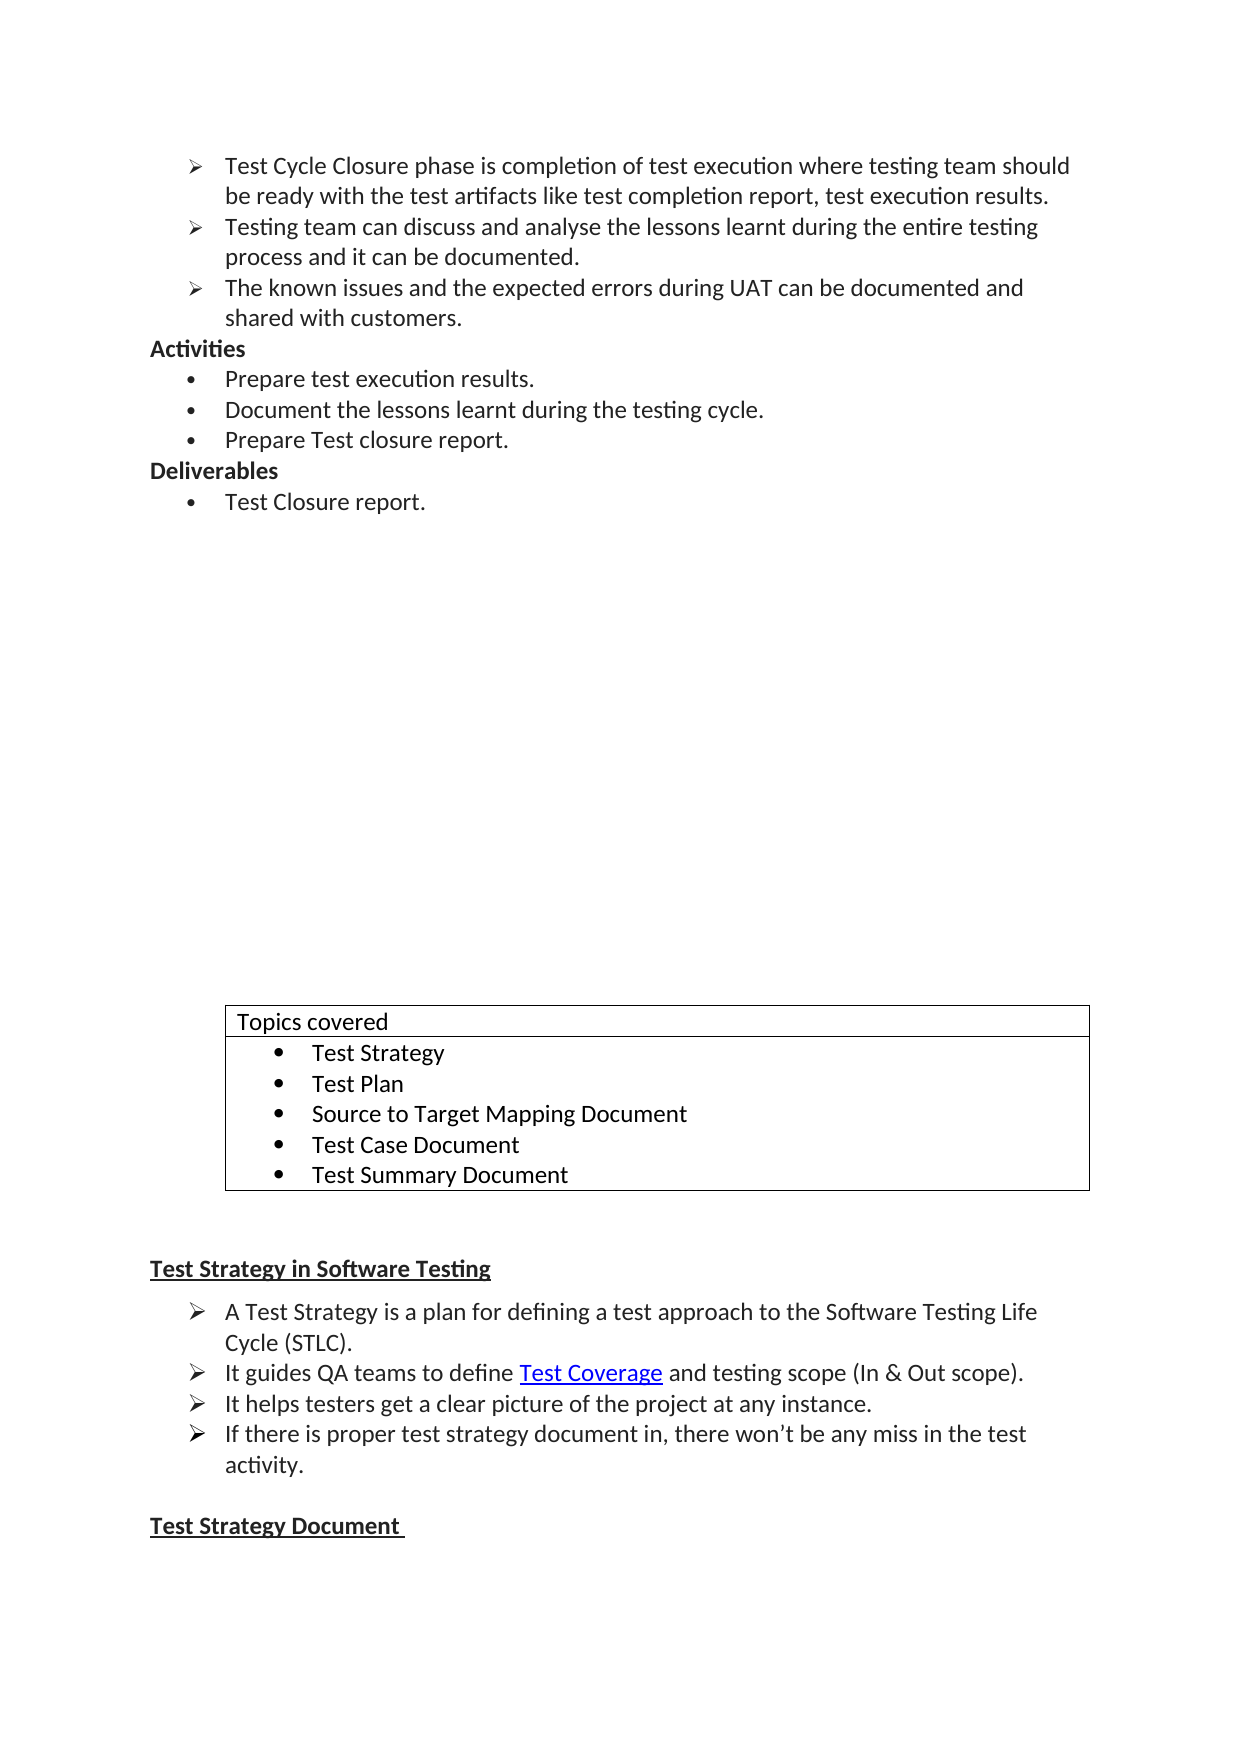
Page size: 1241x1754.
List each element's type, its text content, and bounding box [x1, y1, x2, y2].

text Deliverables [150, 455, 1090, 486]
list Test Cycle Closure phase is completion of test execution where testing team should be ready with the test artifacts like test completion report, test execution results. [187, 150, 1090, 211]
list Prepare test execution results. [187, 364, 1090, 394]
text Activities [150, 333, 1090, 364]
list A Test Strategy is a plan for defining a test approach to the Software Testing Life Cycle (STLC). [187, 1296, 1090, 1357]
list Prepare Test closure report. [187, 425, 1090, 455]
list Testing team can discuss and analyse the lessons learnt during the entire testing process and it can be documented. [187, 211, 1090, 272]
text Test Strategy Document [150, 1510, 1090, 1541]
list Test Closure report. [187, 486, 1090, 516]
list The known issues and the expected errors during UAT can be documented and shared with customers. [187, 272, 1090, 333]
list Document the lessons learnt during the testing cycle. [187, 394, 1090, 425]
table_cell Test Strategy Test Plan Source to Target Mapping Document Test Case Document Test Summary Document [226, 1037, 1089, 1190]
list It guides QA teams to define Test Coverage and testing scope (In & Out scope). [187, 1357, 1090, 1388]
subtitle Test Strategy in Software Testing [150, 1221, 1090, 1284]
list If there is proper test strategy document in, there won’t be any miss in the test activity. [187, 1418, 1090, 1479]
list It helps testers get a clear picture of the project at any instance. [187, 1388, 1090, 1418]
table_header Topics covered [226, 1006, 1089, 1036]
